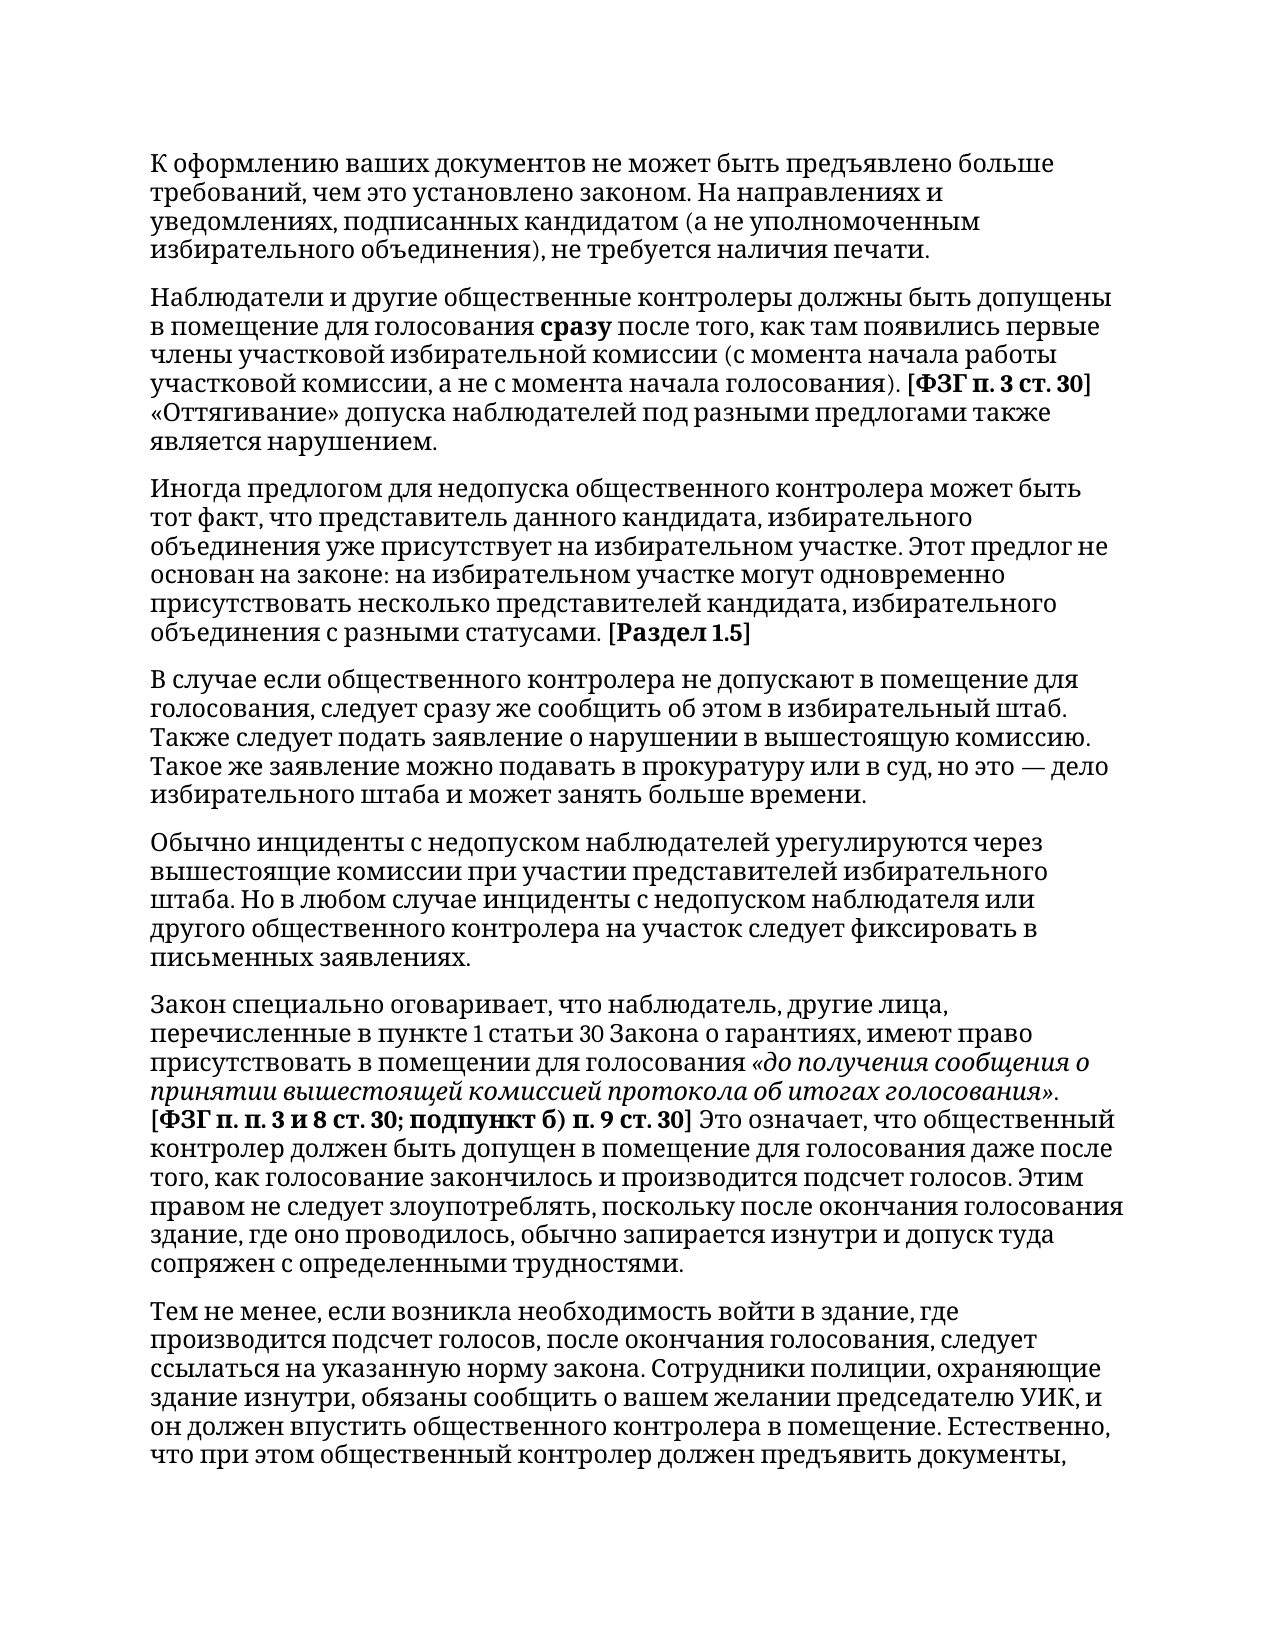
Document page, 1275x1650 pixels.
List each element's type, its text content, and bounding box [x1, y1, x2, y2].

text Иногда предлогом для недопуска общественного контролера может быть тот факт, что представитель данного кандидата, избирательного объединения уже присутствует на избирательном участке. Этот предлог не основан на законе: на избирательном участке могут одновременно присутствовать несколько представителей кандидата, избирательного объединения с разными статусами. [Раздел 1.5] [150, 475, 1125, 647]
text Закон специально оговаривает, что наблюдатель, другие лица, перечисленные в пункте 1 статьи 30 Закона о гарантиях, имеют право присутствовать в помещении для голосования «до получения сообщения о принятии вышестоящей комиссией протокола об итогах голосования». [ФЗГ п. п. 3 и 8 ст. 30; подпункт б) п. 9 ст. 30] Это означает, что общественный контролер должен быть допущен в помещение для голосования даже после того, как голосование закончилось и производится подсчет голосов. Этим правом не следует злоупотреблять, поскольку после окончания голосования здание, где оно проводилось, обычно запирается изнутри и допуск туда сопряжен с определенными трудностями. [150, 991, 1125, 1279]
text Наблюдатели и другие общественные контролеры должны быть допущены в помещение для голосования сразу после того, как там появились первые члены участковой избирательной комиссии (с момента начала работы участковой комиссии, а не с момента начала голосования). [ФЗГ п. 3 ст. 30] «Оттягивание» допуска наблюдателей под разными предлогами также является нарушением. [150, 284, 1125, 456]
text К оформлению ваших документов не может быть предъявлено больше требований, чем это установлено законом. На направлениях и уведомлениях, подписанных кандидатом (а не уполномоченным избирательного объединения), не требуется наличия печати. [150, 150, 1125, 265]
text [150, 1297, 1125, 1470]
text Обычно инциденты с недопуском наблюдателей урегулируются через вышестоящие комиссии при участии представителей избирательного штаба. Но в любом случае инциденты с недопуском наблюдателя или другого общественного контролера на участок следует фиксировать в письменных заявлениях. [150, 829, 1125, 972]
text В случае если общественного контролера не допускают в помещение для голосования, следует сразу же сообщить об этом в избирательный штаб. Также следует подать заявление о нарушении в вышестоящую комиссию. Такое же заявление можно подавать в прокуратуру или в суд, но это — дело избирательного штаба и может занять больше времени. [150, 666, 1125, 810]
